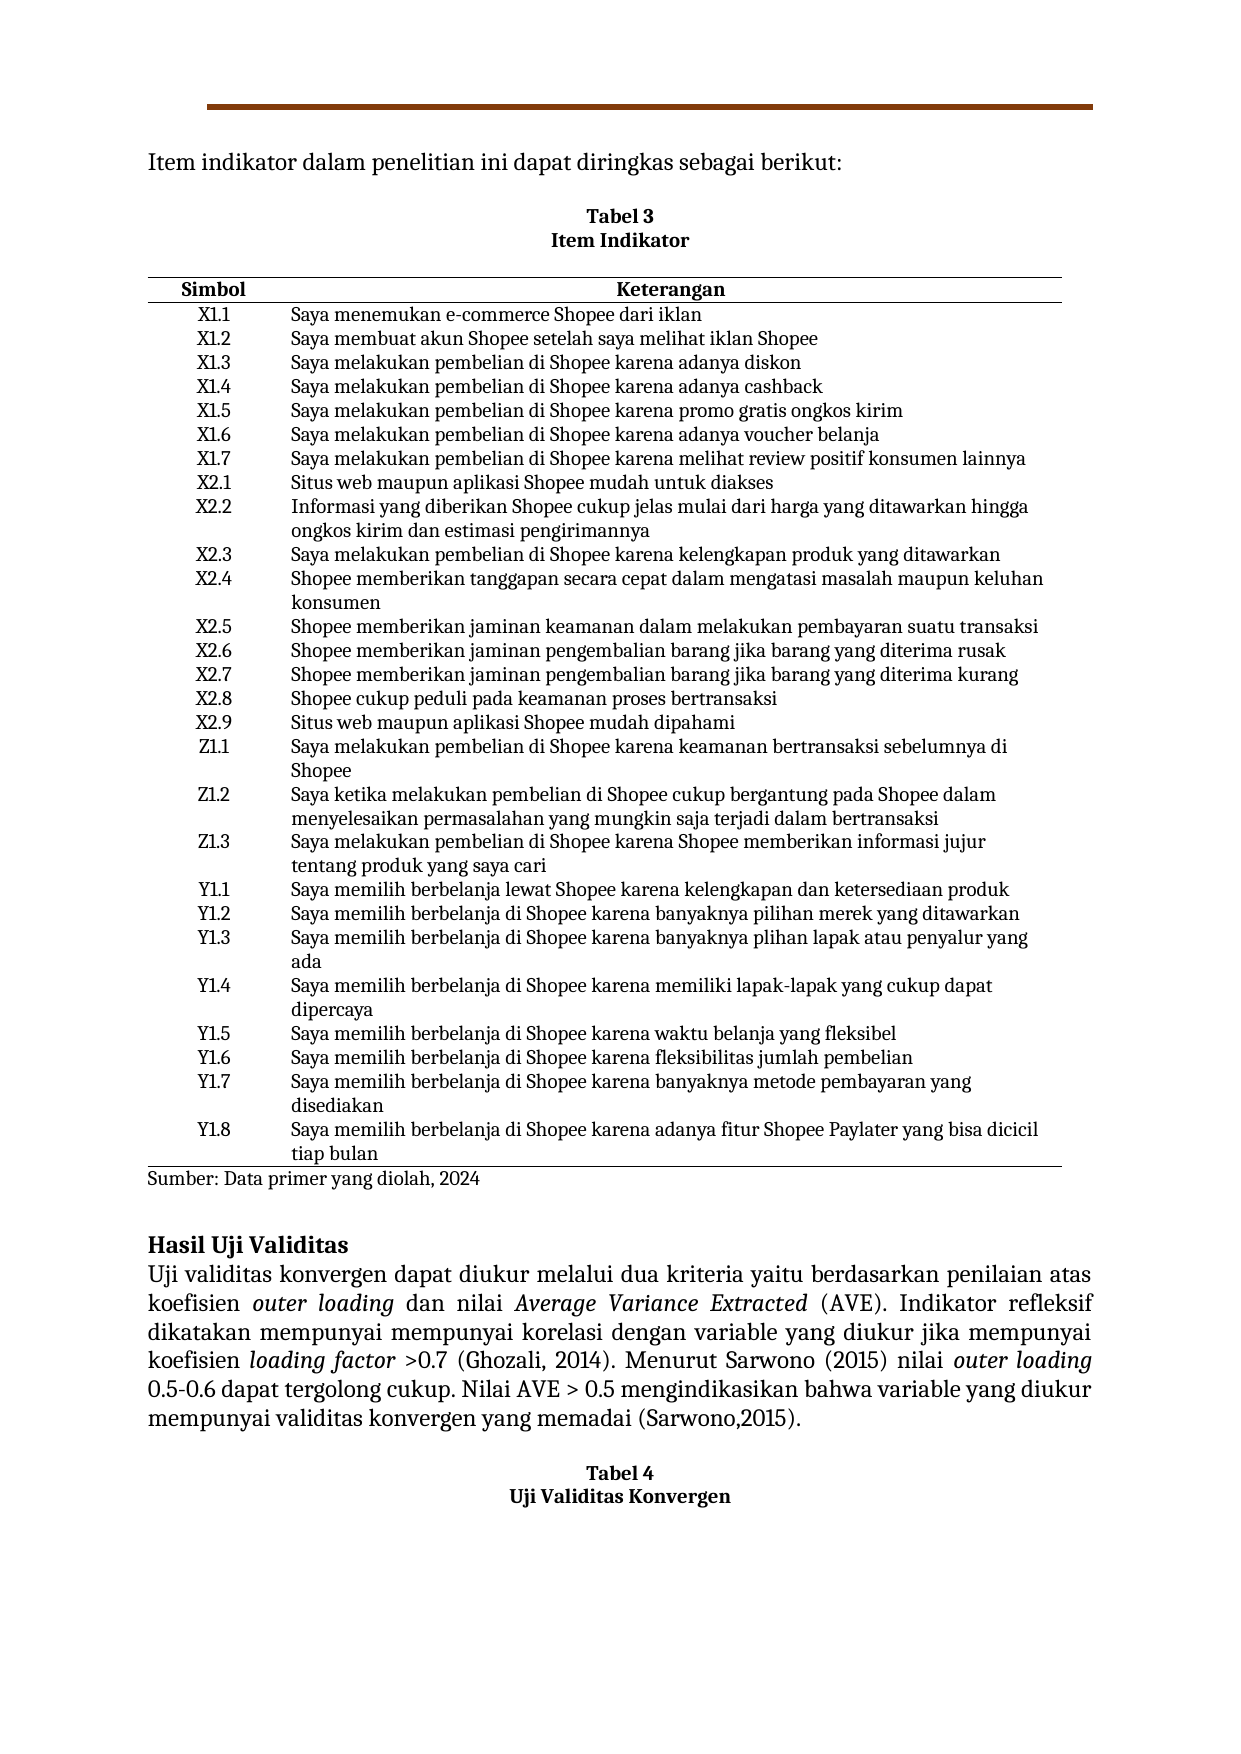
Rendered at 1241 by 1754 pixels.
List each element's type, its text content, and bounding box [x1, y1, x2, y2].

table_cell X1.3 [148, 351, 280, 375]
table_cell Y1.4 [148, 974, 280, 1022]
table_cell Informasi yang diberikan Shopee cukup jelas mulai dari harga yang ditawarkan hingga ongkos kirim dan estimasi pengirimannya [280, 495, 1062, 543]
table_cell Saya melakukan pembelian di Shopee karena adanya diskon [280, 351, 1062, 375]
table_cell Saya melakukan pembelian di Shopee karena Shopee memberikan informasi jujur tentang produk yang saya cari [280, 830, 1062, 878]
table_cell Saya memilih berbelanja di Shopee karena adanya fitur Shopee Paylater yang bisa dicicil tiap bulan [280, 1118, 1062, 1166]
table_cell X1.4 [148, 375, 280, 399]
table_cell Situs web maupun aplikasi Shopee mudah untuk diakses [280, 471, 1062, 495]
table_cell X2.1 [148, 471, 280, 495]
table_cell Y1.8 [148, 1118, 280, 1166]
table_cell Y1.2 [148, 902, 280, 926]
table_cell X2.7 [148, 663, 280, 686]
table_cell Saya melakukan pembelian di Shopee karena promo gratis ongkos kirim [280, 399, 1062, 423]
text Sumber: Data primer yang diolah, 2024 [148, 1167, 1093, 1191]
table_cell Saya memilih berbelanja di Shopee karena banyaknya pilihan merek yang ditawarkan [280, 902, 1062, 926]
table_cell Y1.7 [148, 1070, 280, 1118]
table_cell X2.3 [148, 543, 280, 567]
table_cell Saya memilih berbelanja di Shopee karena waktu belanja yang fleksibel [280, 1022, 1062, 1046]
table_cell Saya membuat akun Shopee setelah saya melihat iklan Shopee [280, 327, 1062, 351]
table_cell Saya memilih berbelanja di Shopee karena banyaknya metode pembayaran yang disediakan [280, 1070, 1062, 1118]
text Uji validitas konvergen dapat diukur melalui dua kriteria yaitu berdasarkan penilaian atas koefisien outer loading dan nilai Average Variance Extracted (AVE). Indikator refleksif dikatakan mempunyai mempunyai korelasi dengan variable yang diukur jika mempunyai koefisien loading factor >0.7 (Ghozali, 2014). Menurut Sarwono (2015) nilai outer loading 0.5-0.6 dapat tergolong cukup. Nilai AVE > 0.5 mengindikasikan bahwa variable yang diukur mempunyai validitas konvergen yang memadai (Sarwono,2015). [148, 1260, 1093, 1432]
table_cell Y1.5 [148, 1022, 280, 1046]
table_cell X1.5 [148, 399, 280, 423]
text Item indikator dalam penelitian ini dapat diringkas sebagai berikut: [148, 148, 1093, 176]
table_cell X2.6 [148, 639, 280, 662]
table_cell X2.2 [148, 495, 280, 543]
table_cell Shopee memberikan jaminan pengembalian barang jika barang yang diterima kurang [280, 663, 1062, 686]
table_cell Y1.3 [148, 926, 280, 974]
table_cell Saya melakukan pembelian di Shopee karena melihat review positif konsumen lainnya [280, 447, 1062, 471]
text Item Indikator [148, 229, 1093, 253]
table_cell Z1.1 [148, 734, 280, 782]
table_cell Y1.6 [148, 1046, 280, 1070]
table_cell Z1.3 [148, 830, 280, 878]
table_cell X2.8 [148, 686, 280, 710]
table_header Simbol [148, 278, 280, 302]
table_cell Saya ketika melakukan pembelian di Shopee cukup bergantung pada Shopee dalam menyelesaikan permasalahan yang mungkin saja terjadi dalam bertransaksi [280, 782, 1062, 830]
table_cell Shopee memberikan tanggapan secara cepat dalam mengatasi masalah maupun keluhan konsumen [280, 567, 1062, 614]
text Uji Validitas Konvergen [148, 1485, 1093, 1509]
table_cell X2.9 [148, 710, 280, 734]
table_cell Saya menemukan e-commerce Shopee dari iklan [280, 303, 1062, 327]
table_cell X1.6 [148, 423, 280, 447]
table_cell X1.7 [148, 447, 280, 471]
text Tabel 4 [148, 1461, 1093, 1485]
table_cell X2.4 [148, 567, 280, 614]
table_cell Y1.1 [148, 878, 280, 902]
table_cell Shopee memberikan jaminan pengembalian barang jika barang yang diterima rusak [280, 639, 1062, 662]
table_cell Saya melakukan pembelian di Shopee karena keamanan bertransaksi sebelumnya di Shopee [280, 734, 1062, 782]
table_cell X2.5 [148, 615, 280, 638]
table_cell Saya melakukan pembelian di Shopee karena adanya voucher belanja [280, 423, 1062, 447]
text Tabel 3 [148, 205, 1093, 229]
table_cell X1.2 [148, 327, 280, 351]
table_header Keterangan [280, 278, 1062, 302]
table_cell Saya memilih berbelanja lewat Shopee karena kelengkapan dan ketersediaan produk [280, 878, 1062, 902]
table_cell Z1.2 [148, 782, 280, 830]
table_cell Shopee cukup peduli pada keamanan proses bertransaksi [280, 686, 1062, 710]
text Hasil Uji Validitas [148, 1231, 1093, 1260]
table_cell Saya memilih berbelanja di Shopee karena banyaknya plihan lapak atau penyalur yang ada [280, 926, 1062, 974]
table_cell Saya melakukan pembelian di Shopee karena kelengkapan produk yang ditawarkan [280, 543, 1062, 567]
table_cell Saya memilih berbelanja di Shopee karena memiliki lapak-lapak yang cukup dapat dipercaya [280, 974, 1062, 1022]
table_cell Saya melakukan pembelian di Shopee karena adanya cashback [280, 375, 1062, 399]
table_cell Shopee memberikan jaminan keamanan dalam melakukan pembayaran suatu transaksi [280, 615, 1062, 638]
table_cell Saya memilih berbelanja di Shopee karena fleksibilitas jumlah pembelian [280, 1046, 1062, 1070]
table_cell X1.1 [148, 303, 280, 327]
table_cell Situs web maupun aplikasi Shopee mudah dipahami [280, 710, 1062, 734]
